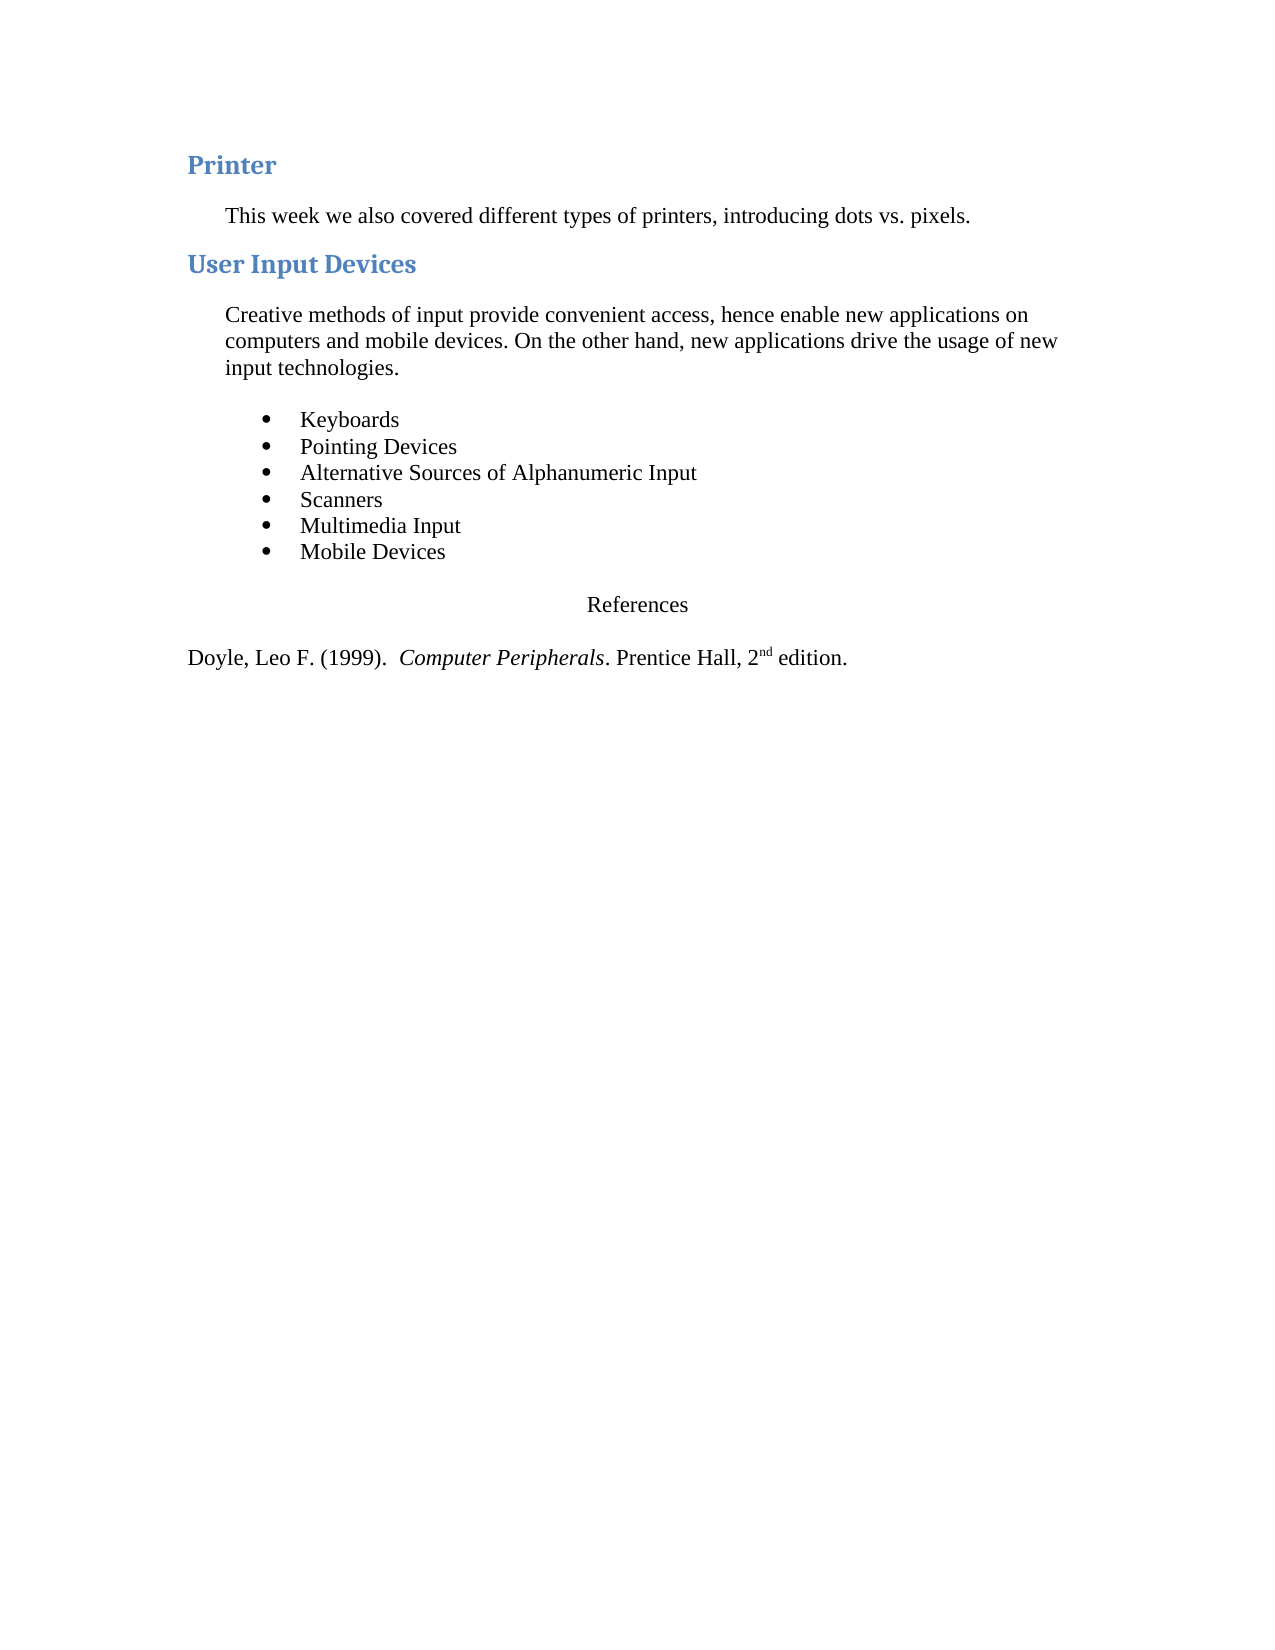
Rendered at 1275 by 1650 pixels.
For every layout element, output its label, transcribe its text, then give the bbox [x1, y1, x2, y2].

text References [187, 591, 1087, 617]
list Alternative Sources of Alphanumeric Input [262, 459, 1087, 486]
list Keyboards [262, 407, 1087, 433]
text Printer [187, 150, 1087, 181]
list Multimedia Input [262, 512, 1087, 538]
text Doyle, Leo F. (1999). Computer Peripherals. Prentice Hall, 2nd edition. [187, 644, 1087, 670]
list Pointing Devices [262, 433, 1087, 459]
list Mobile Devices [262, 538, 1087, 565]
text User Input Devices [187, 249, 1087, 280]
text This week we also covered different types of printers, introducing dots vs. pixels. [225, 202, 1087, 228]
text Creative methods of input provide convenient access, hence enable new applications on computers and mobile devices. On the other hand, new applications drive the usage of new input technologies. [225, 301, 1087, 380]
list Scanners [262, 486, 1087, 512]
